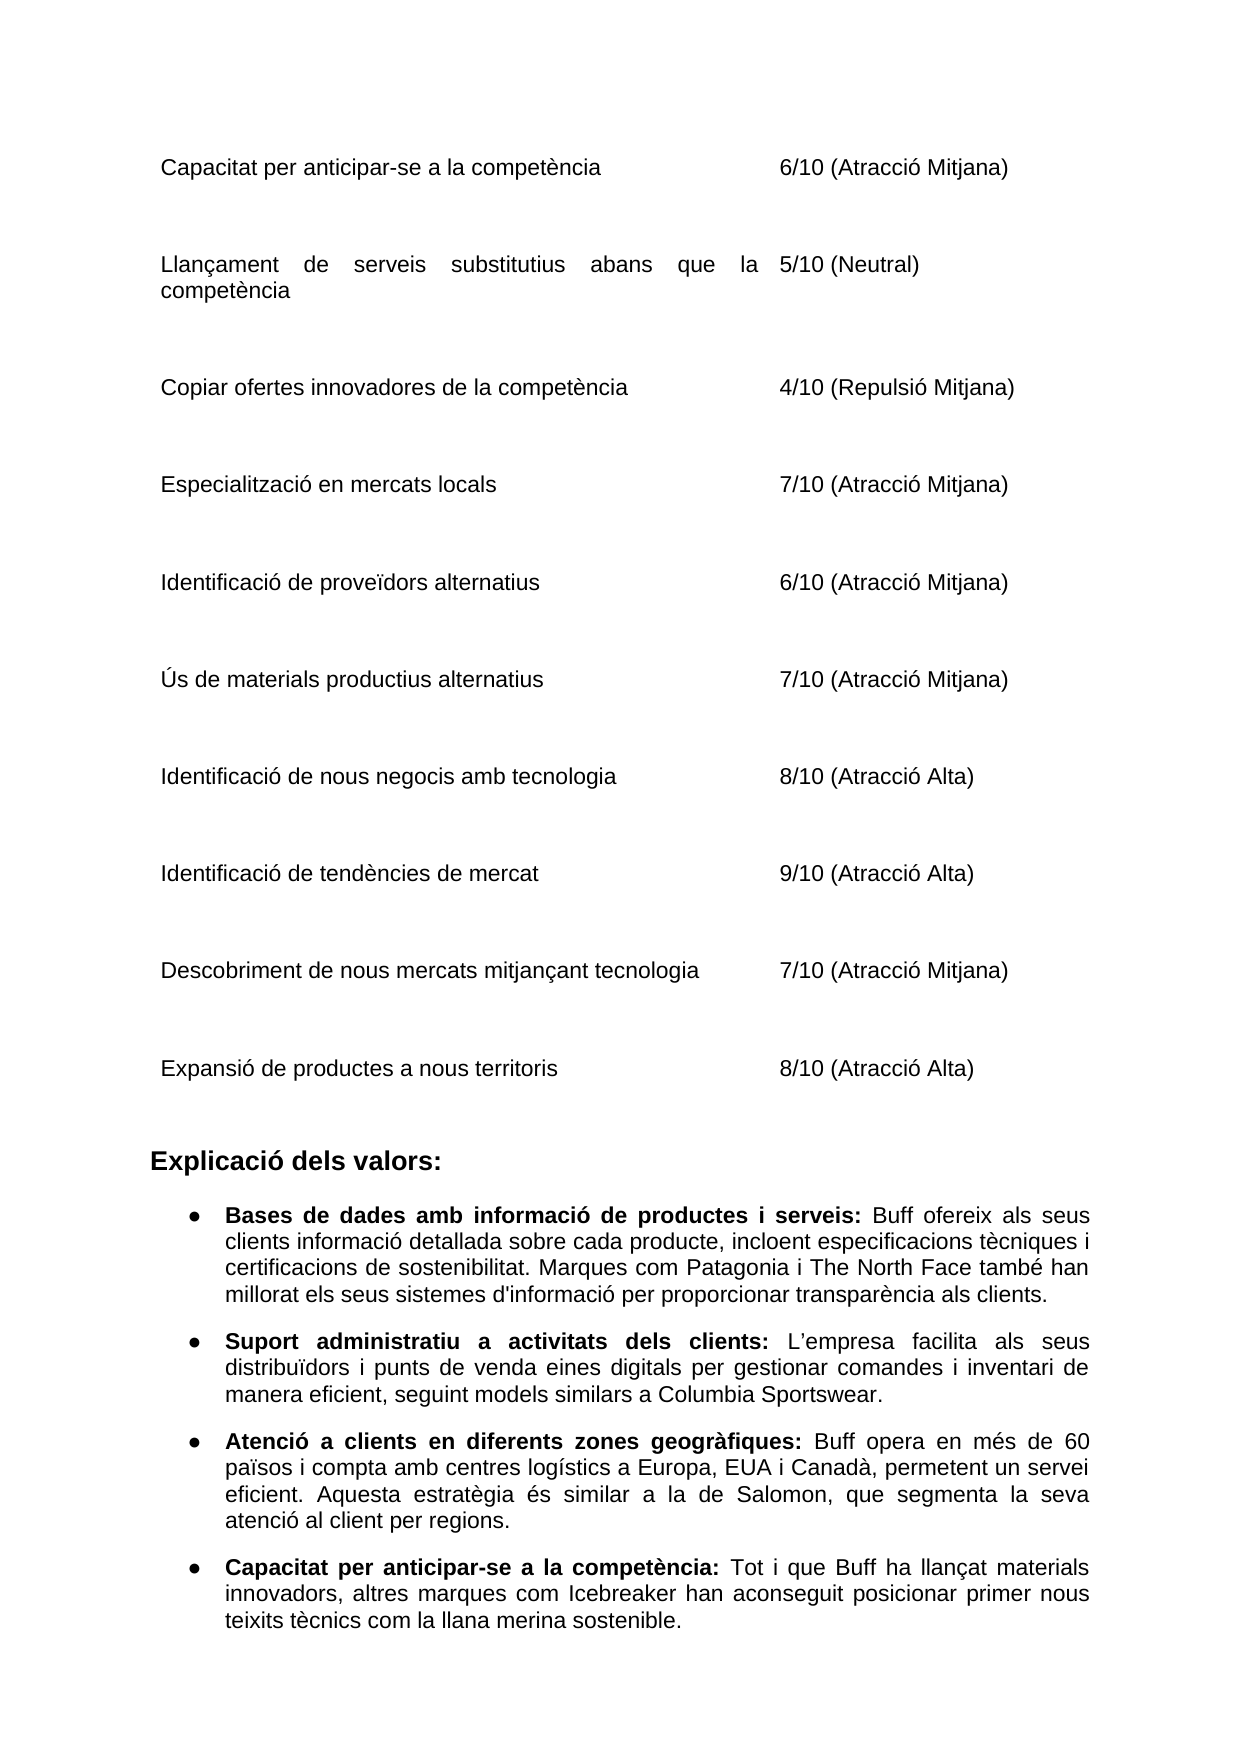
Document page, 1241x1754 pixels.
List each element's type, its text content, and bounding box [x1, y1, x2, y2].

table_cell 4/10 (Repulsió Mitjana) [769, 339, 1090, 436]
list Capacitat per anticipar-se a la competència: Tot i que Buff ha llançat materials innovadors, altres marques com Icebreaker han aconseguit posicionar primer nous teixits tècnics com la llana merina sostenible. [187, 1554, 1090, 1633]
list Atenció a clients en diferents zones geogràfiques: Buff opera en més de 60 països i compta amb centres logístics a Europa, EUA i Canadà, permetent un servei eficient. Aquesta estratègia és similar a la de Salomon, que segmenta la seva atenció al client per regions. [187, 1428, 1090, 1533]
table_cell Capacitat per anticipar-se a la competència [150, 118, 769, 215]
table_cell 8/10 (Atracció Alta) [769, 1019, 1090, 1116]
table_cell Identificació de tendències de mercat [150, 825, 769, 922]
table_cell 6/10 (Atracció Mitjana) [769, 533, 1090, 630]
table_cell Copiar ofertes innovadores de la competència [150, 339, 769, 436]
subtitle Explicació dels valors: [150, 1145, 1090, 1177]
list Suport administratiu a activitats dels clients: L’empresa facilita als seus distribuïdors i punts de venda eines digitals per gestionar comandes i inventari de manera eficient, seguint models similars a Columbia Sportswear. [187, 1328, 1090, 1407]
table_cell 9/10 (Atracció Alta) [769, 825, 1090, 922]
table_cell Llançament de serveis substitutius abans que la competència [150, 215, 769, 339]
table_cell 7/10 (Atracció Mitjana) [769, 436, 1090, 533]
table_cell Especialització en mercats locals [150, 436, 769, 533]
table_cell Expansió de productes a nous territoris [150, 1019, 769, 1116]
table_cell 7/10 (Atracció Mitjana) [769, 630, 1090, 727]
table_cell Identificació de proveïdors alternatius [150, 533, 769, 630]
table_cell 5/10 (Neutral) [769, 215, 1090, 339]
table_cell 6/10 (Atracció Mitjana) [769, 118, 1090, 215]
table_cell 8/10 (Atracció Alta) [769, 728, 1090, 825]
table_cell 7/10 (Atracció Mitjana) [769, 922, 1090, 1019]
table_cell Identificació de nous negocis amb tecnologia [150, 728, 769, 825]
table_cell Ús de materials productius alternatius [150, 630, 769, 727]
table_cell Descobriment de nous mercats mitjançant tecnologia [150, 922, 769, 1019]
list Bases de dades amb informació de productes i serveis: Buff ofereix als seus clients informació detallada sobre cada producte, incloent especificacions tècniques i certificacions de sostenibilitat. Marques com Patagonia i The North Face també han millorat els seus sistemes d'informació per proporcionar transparència als clients. [187, 1202, 1090, 1307]
